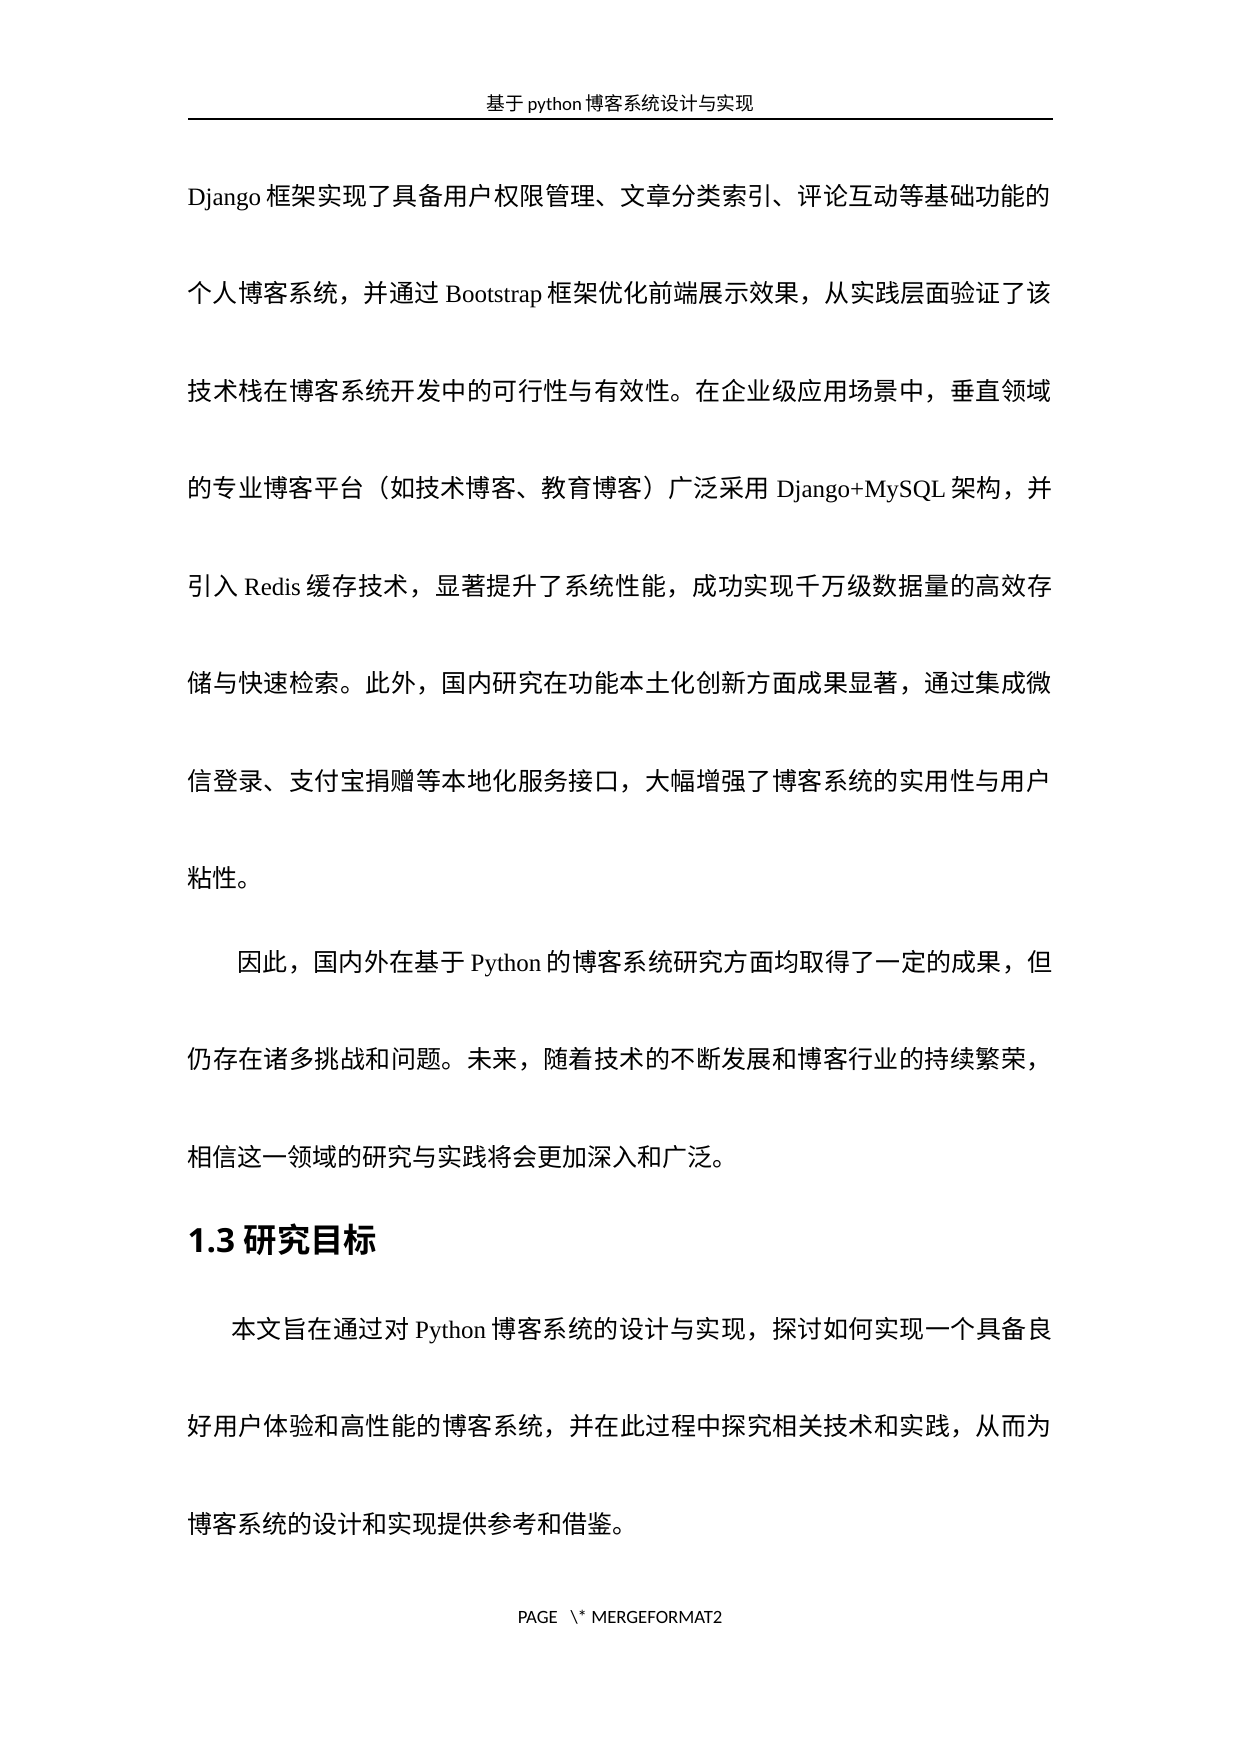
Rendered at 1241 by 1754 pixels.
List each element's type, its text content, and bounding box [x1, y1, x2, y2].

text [187, 162, 1053, 909]
text 因此，国内外在基于Python的博客系统研究方面均取得了一定的成果，但仍存在诸多挑战和问题。未来，随着技术的不断发展和博客行业的持续繁荣，相信这一领域的研究与实践将会更加深入和广泛。 [187, 928, 1053, 1188]
subtitle 研究目标 [187, 1206, 1053, 1271]
text 本文旨在通过对Python博客系统的设计与实现，探讨如何实现一个具备良好用户体验和高性能的博客系统，并在此过程中探究相关技术和实践，从而为博客系统的设计和实现提供参考和借鉴。 [187, 1295, 1053, 1555]
